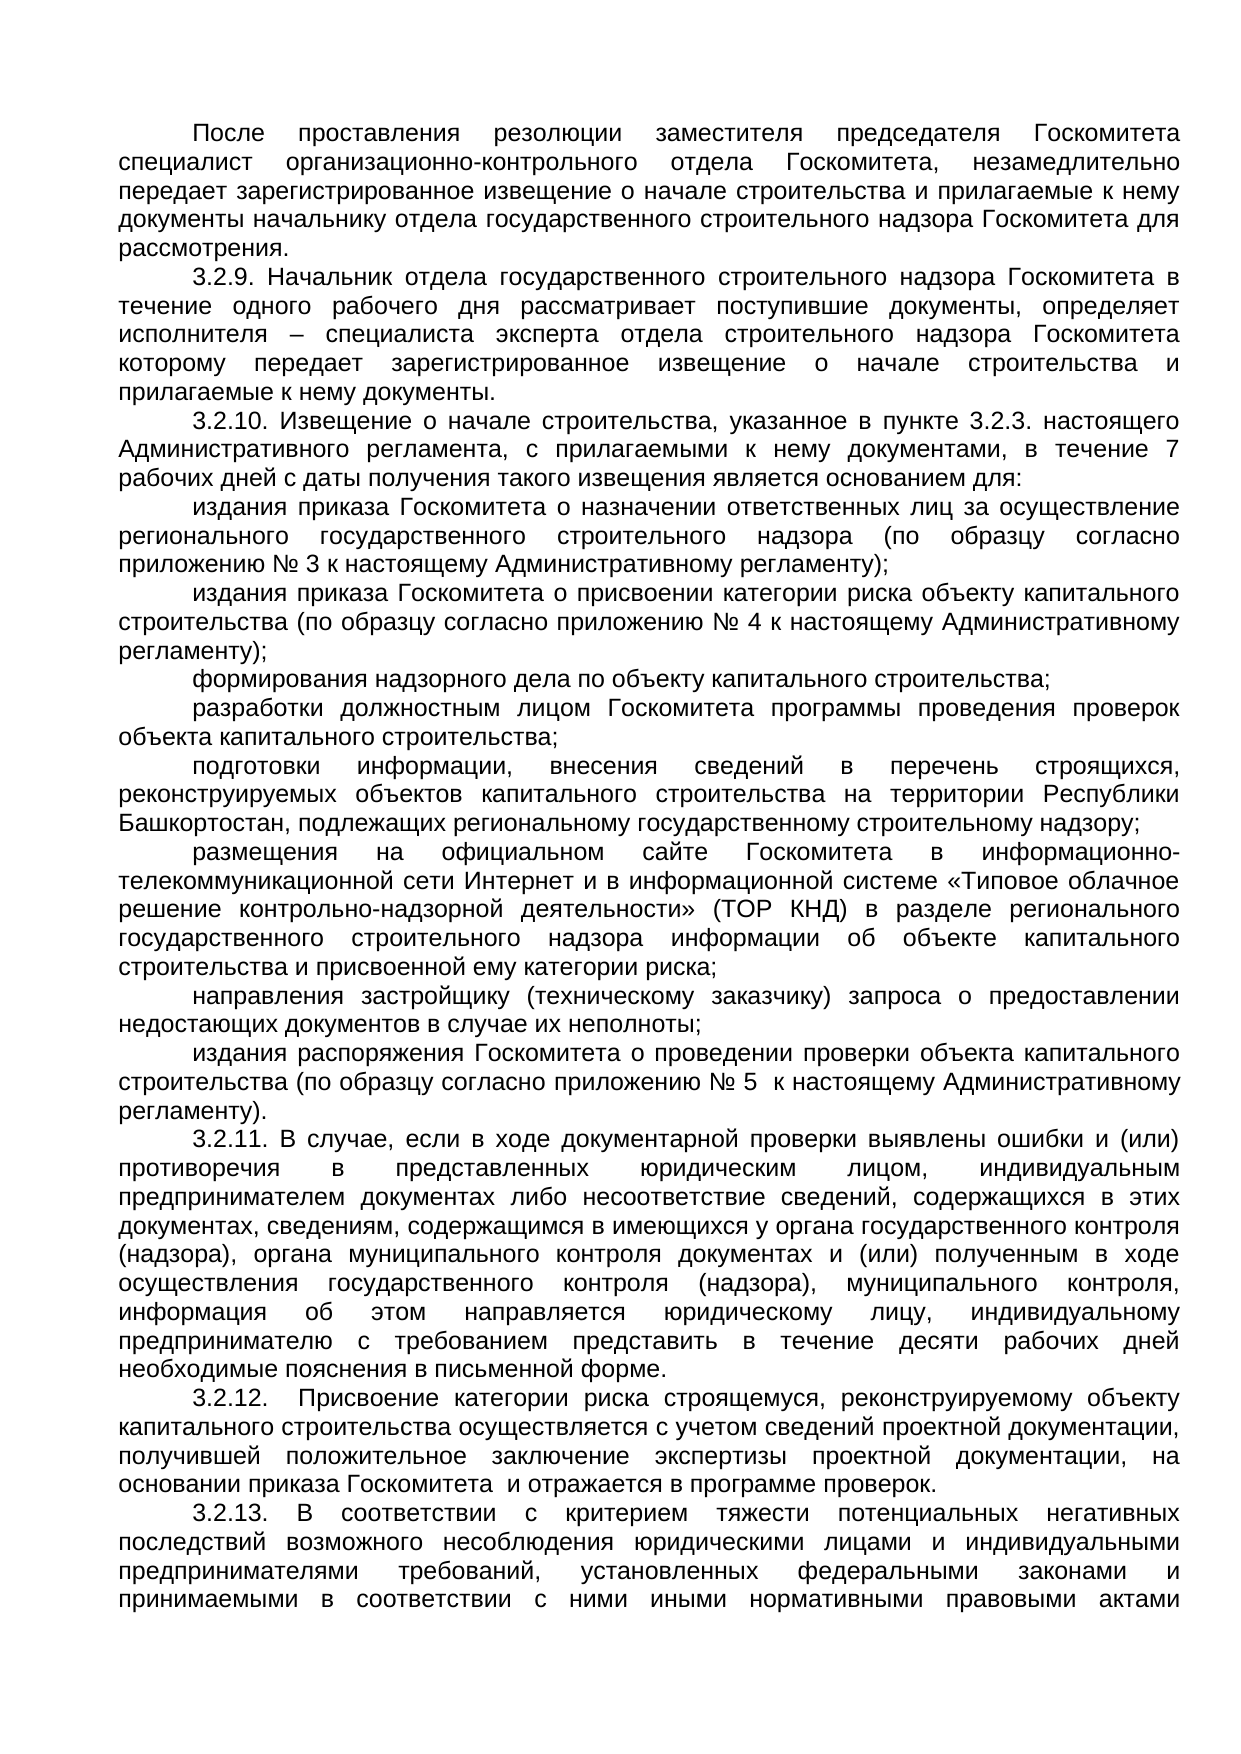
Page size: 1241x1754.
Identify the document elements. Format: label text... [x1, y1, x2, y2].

text разработки должностным лицом Госкомитета программы проведения проверок объекта капитального строительства; [118, 693, 1181, 751]
text После проставления резолюции заместителя председателя Госкомитета специалист организационно-контрольного отдела Госкомитета, незамедлительно передает зарегистрированное извещение о начале строительства и прилагаемые к нему документы начальнику отдела государственного строительного надзора Госкомитета для рассмотрения. [118, 118, 1181, 262]
text 3.2.11. В случае, если в ходе документарной проверки выявлены ошибки и (или) противоречия в представленных юридическим лицом, индивидуальным предпринимателем документах либо несоответствие сведений, содержащихся в этих документах, сведениям, содержащимся в имеющихся у органа государственного контроля (надзора), органа муниципального контроля документах и (или) полученным в ходе осуществления государственного контроля (надзора), муниципального контроля, информация об этом направляется юридическому лицу, индивидуальному предпринимателю с требованием представить в течение десяти рабочих дней необходимые пояснения в письменной форме. [118, 1124, 1181, 1383]
text издания приказа Госкомитета о присвоении категории риска объекту капитального строительства (по образцу согласно приложению № 4 к настоящему Административному регламенту); [118, 578, 1181, 664]
text подготовки информации, внесения сведений в перечень строящихся, реконструируемых объектов капитального строительства на территории Республики Башкортостан, подлежащих региональному государственному строительному надзору; [118, 751, 1181, 837]
text 3.2.9. Начальник отдела государственного строительного надзора Госкомитета в течение одного рабочего дня рассматривает поступившие документы, определяет исполнителя – специалиста эксперта отдела строительного надзора Госкомитета которому передает зарегистрированное извещение о начале строительства и прилагаемые к нему документы. [118, 262, 1181, 406]
text издания приказа Госкомитета о назначении ответственных лиц за осуществление регионального государственного строительного надзора (по образцу согласно приложению № 3 к настоящему Административному регламенту); [118, 492, 1181, 578]
text 3.2.10. Извещение о начале строительства, указанное в пункте 3.2.3. настоящего Административного регламента, с прилагаемыми к нему документами, в течение 7 рабочих дней с даты получения такого извещения является основанием для: [118, 406, 1181, 492]
text издания распоряжения Госкомитета о проведении проверки объекта капитального строительства (по образцу согласно приложению № 5 к настоящему Административному регламенту). [118, 1038, 1181, 1124]
text 3.2.12. Присвоение категории риска строящемуся, реконструируемому объекту капитального строительства осуществляется с учетом сведений проектной документации, получившей положительное заключение экспертизы проектной документации, на основании приказа Госкомитета и отражается в программе проверок. [118, 1383, 1181, 1498]
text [118, 1498, 1181, 1613]
text размещения на официальном сайте Госкомитета в информационно-телекоммуникационной сети Интернет и в информационной системе «Типовое облачное решение контрольно-надзорной деятельности» (ТОР КНД) в разделе регионального государственного строительного надзора информации об объекте капитального строительства и присвоенной ему категории риска; [118, 837, 1181, 981]
text формирования надзорного дела по объекту капитального строительства; [118, 664, 1181, 693]
text направления застройщику (техническому заказчику) запроса о предоставлении недостающих документов в случае их неполноты; [118, 981, 1181, 1038]
